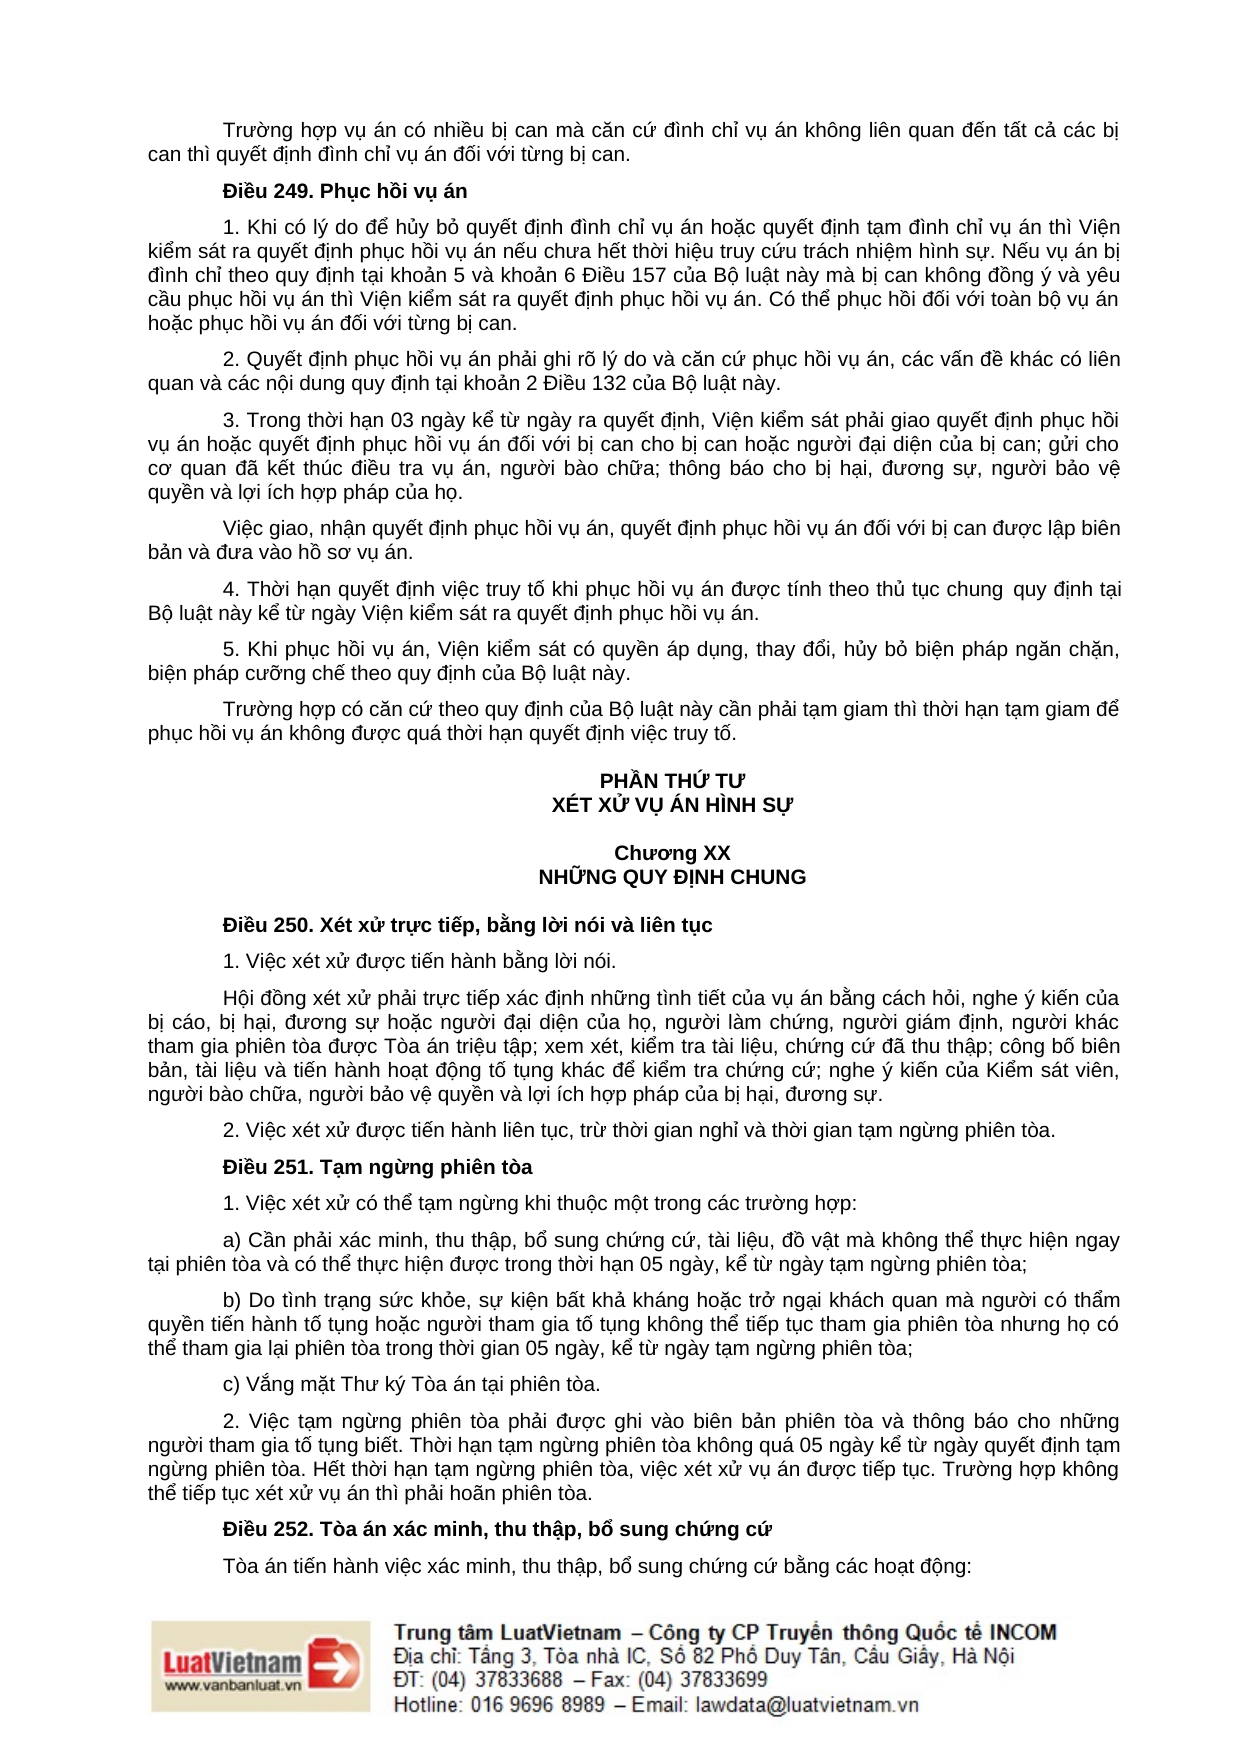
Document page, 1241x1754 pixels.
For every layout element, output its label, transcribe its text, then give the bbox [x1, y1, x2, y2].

text XÉT XỬ VỤ ÁN HÌNH SỰ [148, 793, 1122, 817]
text 1. Việc xét xử được tiến hành bằng lời nói. [148, 949, 1122, 973]
text 3. Trong thời hạn 03 ngày kể từ ngày ra quyết định, Viện kiểm sát phải giao quyết định phục hồi vụ án hoặc quyết định phục hồi vụ án đối với bị can cho bị can hoặc người đại diện của bị can; gửi cho cơ quan đã kết thúc điều tra vụ án, người bào chữa; thông báo cho bị hại, đương sự, người bảo vệ quyền và lợi ích hợp pháp của họ. [148, 408, 1122, 503]
text 2. Việc xét xử được tiến hành liên tục, trừ thời gian nghỉ và thời gian tạm ngừng phiên tòa. [148, 1118, 1122, 1142]
text Điều 250. Xét xử trực tiếp, bằng lời nói và liên tục [148, 913, 1122, 937]
text 5. Khi phục hồi vụ án, Viện kiểm sát có quyền áp dụng, thay đổi, hủy bỏ biện pháp ngăn chặn, biện pháp cưỡng chế theo quy định của Bộ luật này. [148, 637, 1122, 685]
text Điều 252. Tòa án xác minh, thu thập, bổ sung chứng cứ [148, 1517, 1122, 1541]
text NHỮNG QUY ĐỊNH CHUNG [148, 865, 1122, 889]
picture [147, 1615, 1087, 1731]
text c) Vắng mặt Thư ký Tòa án tại phiên tòa. [148, 1372, 1122, 1396]
text Chương XX [148, 841, 1122, 865]
text 2. Quyết định phục hồi vụ án phải ghi rõ lý do và căn cứ phục hồi vụ án, các vấn đề khác có liên quan và các nội dung quy định tại khoản 2 Điều 132 của Bộ luật này. [148, 347, 1122, 395]
text Điều 249. Phục hồi vụ án [148, 178, 1122, 202]
text 2. Việc tạm ngừng phiên tòa phải được ghi vào biên bản phiên tòa và thông báo cho những người tham gia tố tụng biết. Thời hạn tạm ngừng phiên tòa không quá 05 ngày kể từ ngày quyết định tạm ngừng phiên tòa. Hết thời hạn tạm ngừng phiên tòa, việc xét xử vụ án được tiếp tục. Trường hợp không thể tiếp tục xét xử vụ án thì phải hoãn phiên tòa. [148, 1409, 1122, 1504]
text Điều 251. Tạm ngừng phiên tòa [148, 1154, 1122, 1178]
text Trường hợp vụ án có nhiều bị can mà căn cứ đình chỉ vụ án không liên quan đến tất cả các bị can thì quyết định đình chỉ vụ án đối với từng bị can. [148, 118, 1122, 166]
text 1. Việc xét xử có thể tạm ngừng khi thuộc một trong các trường hợp: [148, 1191, 1122, 1215]
text 4. Thời hạn quyết định việc truy tố khi phục hồi vụ án được tính theo thủ tục chung quy định tại Bộ luật này kể từ ngày Viện kiểm sát ra quyết định phục hồi vụ án. [148, 576, 1122, 624]
text PHẦN THỨ TƯ [148, 769, 1122, 793]
text Tòa án tiến hành việc xác minh, thu thập, bổ sung chứng cứ bằng các hoạt động: [148, 1553, 1122, 1577]
text Việc giao, nhận quyết định phục hồi vụ án, quyết định phục hồi vụ án đối với bị can được lập biên bản và đưa vào hồ sơ vụ án. [148, 516, 1122, 564]
text a) Cần phải xác minh, thu thập, bổ sung chứng cứ, tài liệu, đồ vật mà không thể thực hiện ngay tại phiên tòa và có thể thực hiện được trong thời hạn 05 ngày, kể từ ngày tạm ngừng phiên tòa; [148, 1227, 1122, 1275]
text Trường hợp có căn cứ theo quy định của Bộ luật này cần phải tạm giam thì thời hạn tạm giam để phục hồi vụ án không được quá thời hạn quyết định việc truy tố. [148, 697, 1122, 745]
text 1. Khi có lý do để hủy bỏ quyết định đình chỉ vụ án hoặc quyết định tạm đình chỉ vụ án thì Viện kiểm sát ra quyết định phục hồi vụ án nếu chưa hết thời hiệu truy cứu trách nhiệm hình sự. Nếu vụ án bị đình chỉ theo quy định tại khoản 5 và khoản 6 Điều 157 của Bộ luật này mà bị can không đồng ý và yêu cầu phục hồi vụ án thì Viện kiểm sát ra quyết định phục hồi vụ án. Có thể phục hồi đối với toàn bộ vụ án hoặc phục hồi vụ án đối với từng bị can. [148, 215, 1122, 335]
text Hội đồng xét xử phải trực tiếp xác định những tình tiết của vụ án bằng cách hỏi, nghe ý kiến của bị cáo, bị hại, đương sự hoặc người đại diện của họ, người làm chứng, người giám định, người khác tham gia phiên tòa được Tòa án triệu tập; xem xét, kiểm tra tài liệu, chứng cứ đã thu thập; công bố biên bản, tài liệu và tiến hành hoạt động tố tụng khác để kiểm tra chứng cứ; nghe ý kiến của Kiểm sát viên, người bào chữa, người bảo vệ quyền và lợi ích hợp pháp của bị hại, đương sự. [148, 986, 1122, 1106]
text b) Do tình trạng sức khỏe, sự kiện bất khả kháng hoặc trở ngại khách quan mà người có thẩm quyền tiến hành tố tụng hoặc người tham gia tố tụng không thể tiếp tục tham gia phiên tòa nhưng họ có thể tham gia lại phiên tòa trong thời gian 05 ngày, kể từ ngày tạm ngừng phiên tòa; [148, 1288, 1122, 1360]
